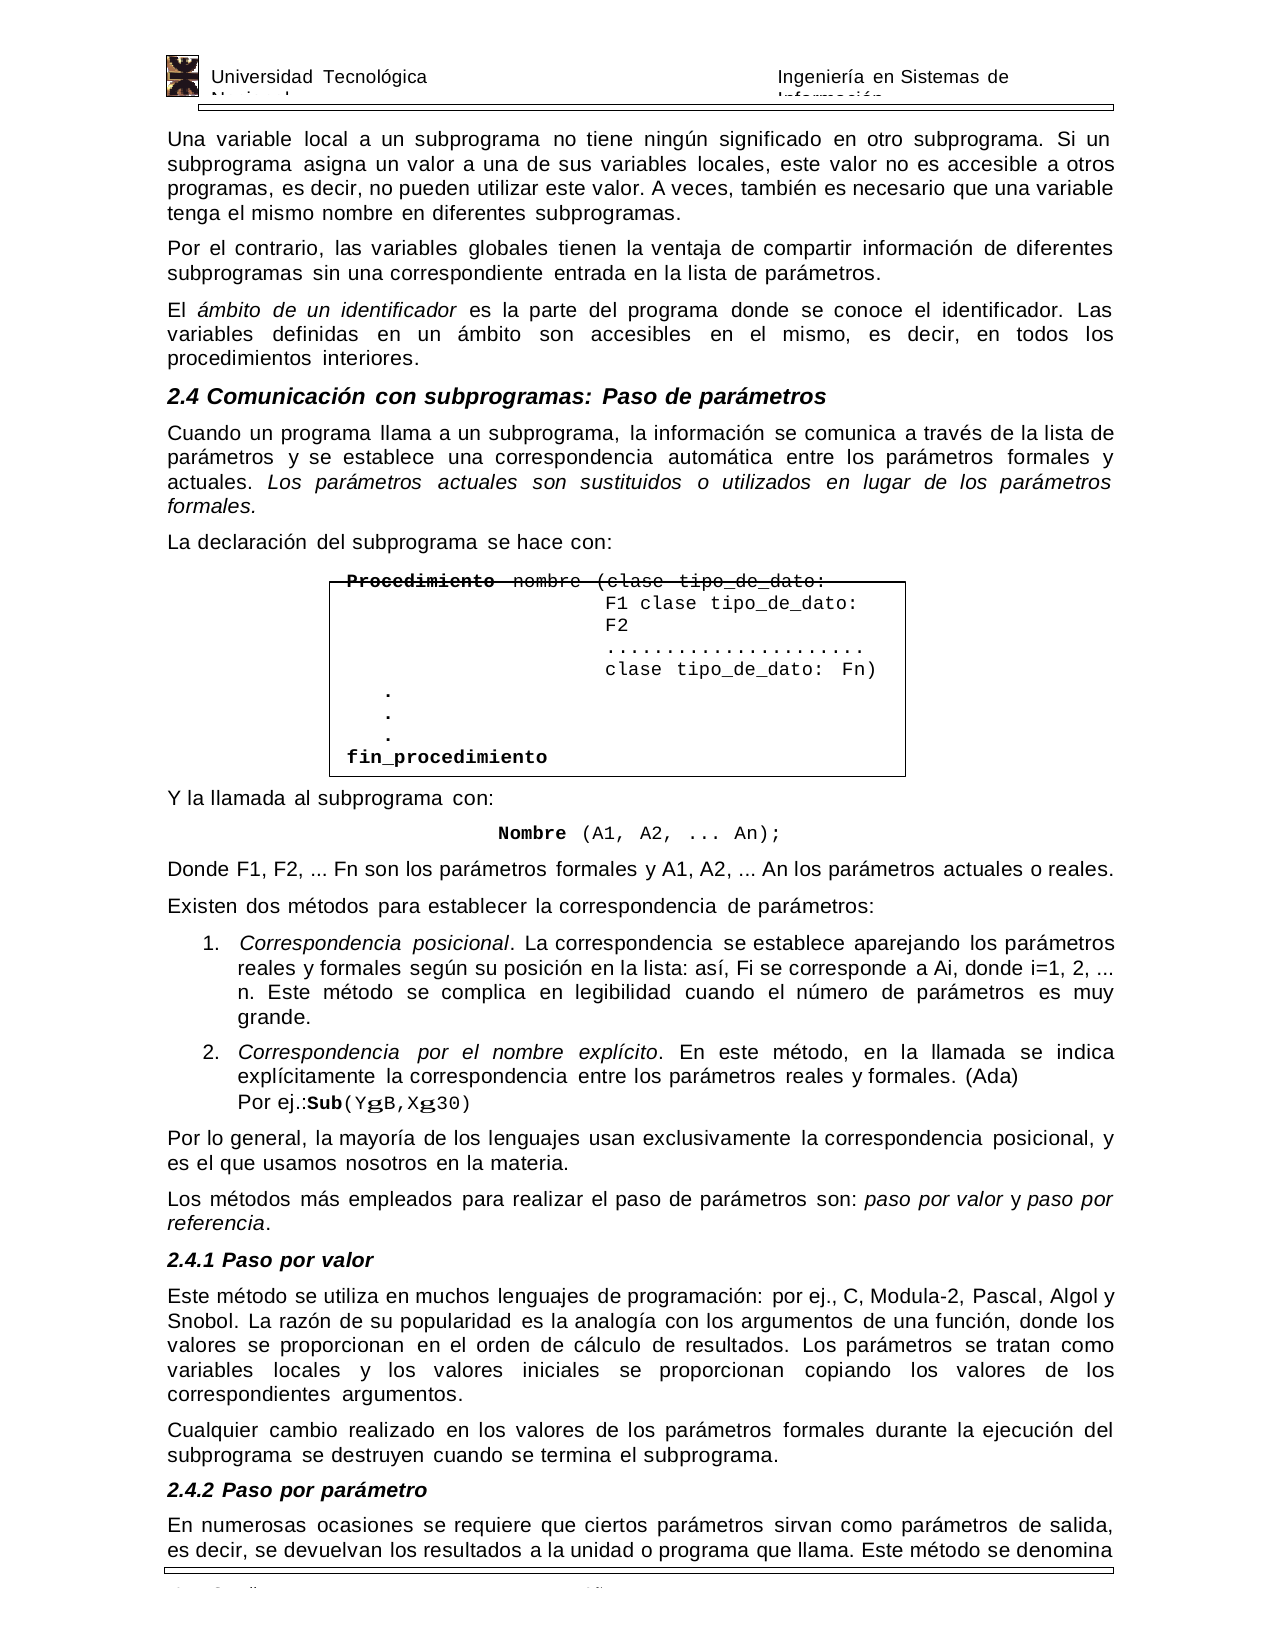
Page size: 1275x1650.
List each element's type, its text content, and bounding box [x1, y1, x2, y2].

text 2.4.1 Paso por valor [167, 1247, 376, 1271]
text Por ej.:Sub(YgB,Xg30) [237, 1090, 1125, 1115]
text . [382, 703, 1125, 725]
text Nombre (A1, A2, ... An); [498, 826, 1125, 844]
text Cuando un programa llama a un subprograma, la información se comunica a través de la lista de parámetros y se establece una correspondencia automática entre los parámetros formales y actuales. Los parámetros actuales son sustituidos o utilizados en lugar de los parámetros formales. [167, 421, 1115, 518]
text . fin_procedimiento [346, 726, 549, 769]
text Procedimiento nombre (clase tipo_de_dato: F1 clase tipo_de_dato: F2 [346, 572, 867, 637]
picture [165, 1568, 1113, 1573]
text . [382, 681, 1125, 703]
text 2. Correspondencia por el nombre explícito. En este método, en la llamada se indica explícitamente la correspondencia entre los parámetros reales y formales. (Ada) [202, 1040, 1114, 1088]
text 1. Correspondencia posicional. La correspondencia se establece aparejando los parámetros reales y formales según su posición en la lista: así, Fi se corresponde a Ai, donde i=1, 2, ... n. Este método se complica en legibilidad cuando el número de parámetros es muy grande. [202, 931, 1115, 1028]
text Por el contrario, las variables globales tienen la ventaja de compartir información de diferentes subprogramas sin una correspondiente entrada en la lista de parámetros. [167, 236, 1114, 284]
text 2.4.2 Paso por parámetro [167, 1478, 430, 1502]
text Cualquier cambio realizado en los valores de los parámetros formales durante la ejecución del subprograma se destruyen cuando se termina el subprograma. [167, 1417, 1114, 1466]
text Los métodos más empleados para realizar el paso de parámetros son: paso por valor y paso por referencia. [167, 1186, 1115, 1234]
text El ámbito de un identificador es la parte del programa donde se conoce el identificador. Las variables definidas en un ámbito son accesibles en el mismo, es decir, en todos los procedimientos interiores. [167, 297, 1114, 370]
text subprograma asigna un valor a una de sus variables locales, este valor no es accesible a otros programas, es decir, no pueden utilizar este valor. A veces, también es necesario que una variable tenga el mismo nombre en diferentes subprogramas. [167, 152, 1114, 225]
text ...................... clase tipo_de_dato: Fn) [605, 638, 878, 681]
text En numerosas ocasiones se requiere que ciertos parámetros sirvan como parámetros de salida, es decir, se devuelvan los resultados a la unidad o programa que llama. Este método se denomina [167, 1513, 1114, 1562]
text 2.4 Comunicación con subprogramas: Paso de parámetros [167, 383, 833, 409]
text Por lo general, la mayoría de los lenguajes usan exclusivamente la correspondencia posicional, y es el que usamos nosotros en la materia. [167, 1126, 1115, 1174]
picture [167, 56, 198, 96]
text Donde F1, F2, ... Fn son los parámetros formales y A1, A2, ... An los parámetros actuales o reales. Existen dos métodos para establecer la correspondencia de parámetros: [167, 857, 1114, 918]
text Y la llamada al subprograma con: [167, 786, 496, 810]
text Una variable local a un subprograma no tiene ningún significado en otro subprograma. Si un [167, 128, 1114, 151]
text Este método se utiliza en muchos lenguajes de programación: por ej., C, Modula-2, Pascal, Algol y Snobol. La razón de su popularidad es la analogía con los argumentos de una función, donde los valores se proporcionan en el orden de cálculo de resultados. Los parámetros se tratan como variables locales y los valores iniciales se proporcionan copiando los valores de los correspondientes argumentos. [167, 1284, 1115, 1406]
text La declaración del subprograma se hace con: [167, 530, 616, 554]
picture [199, 105, 1113, 110]
